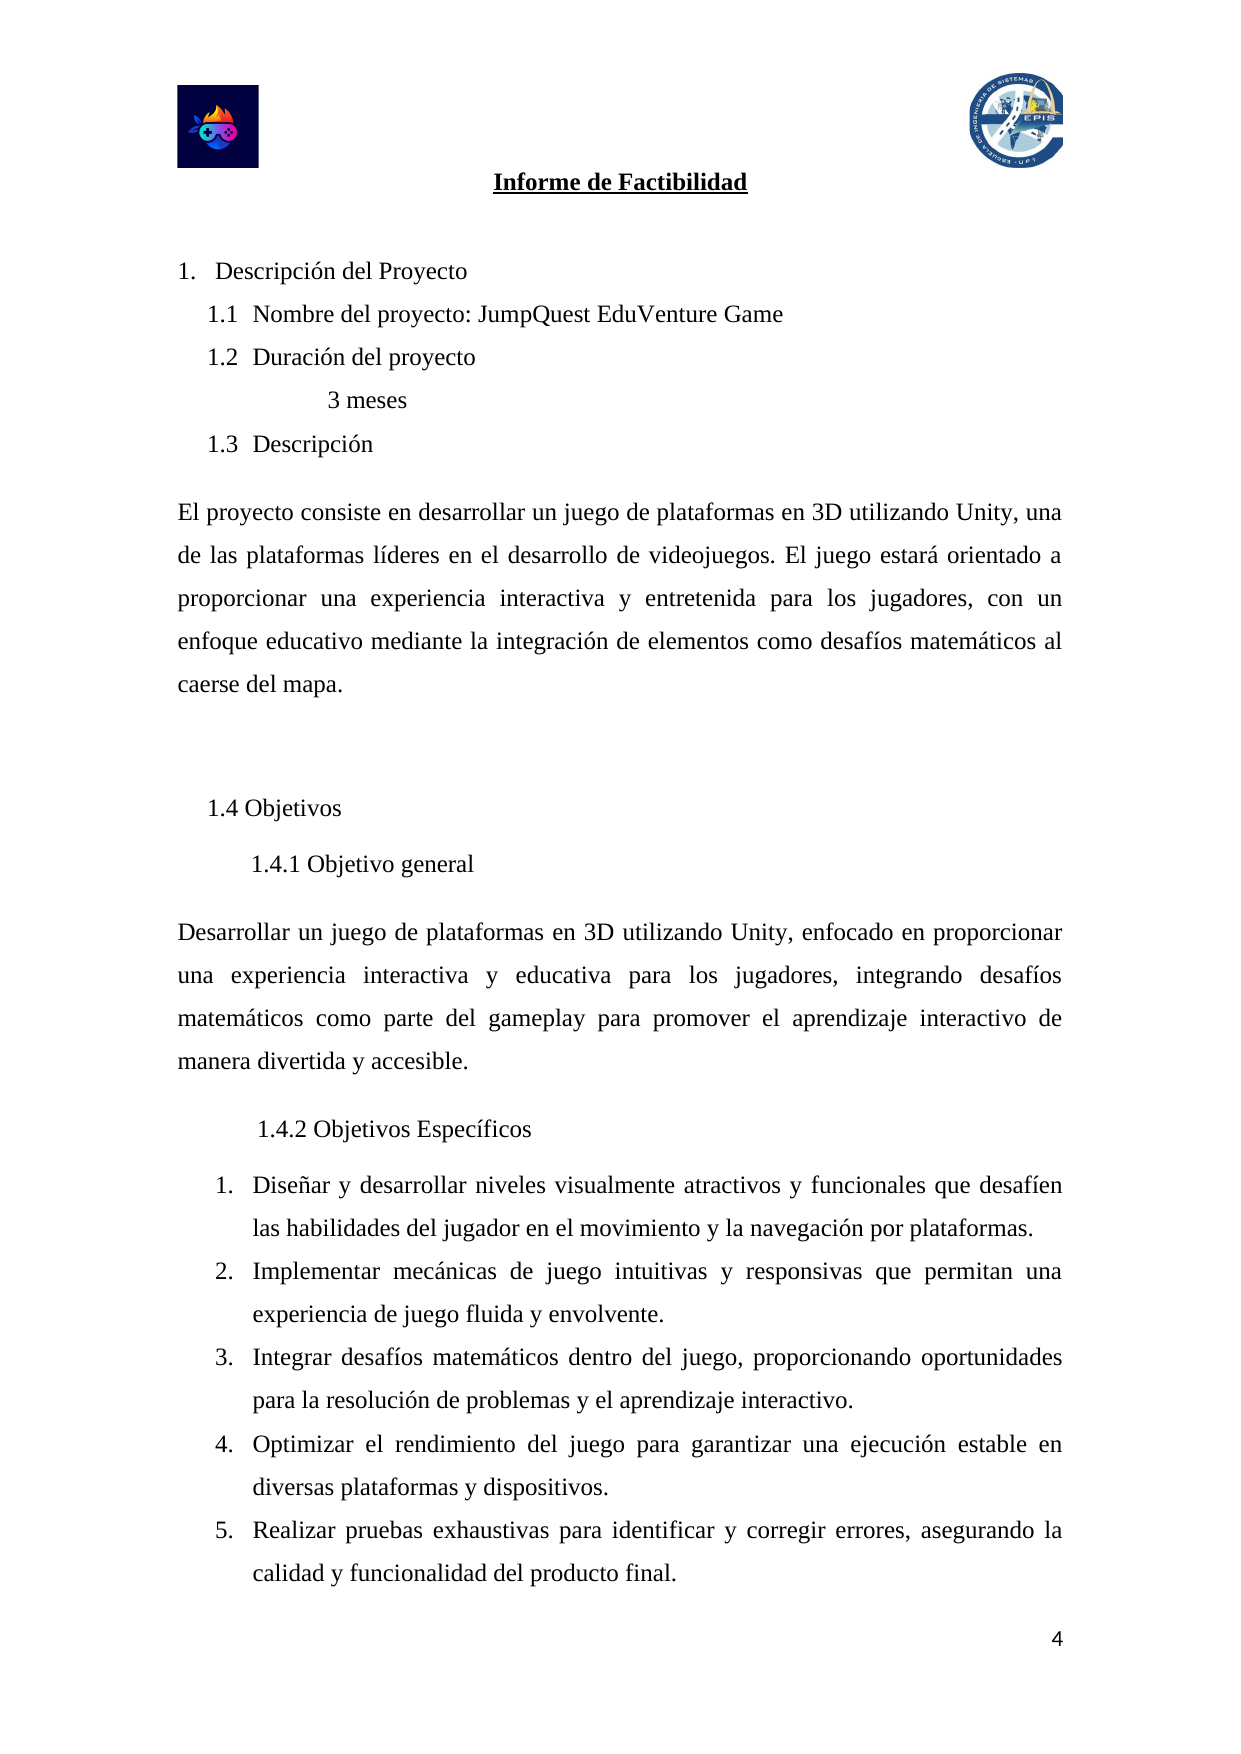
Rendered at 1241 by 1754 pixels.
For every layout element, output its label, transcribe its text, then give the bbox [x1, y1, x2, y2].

picture [969, 73, 1063, 168]
text Informe de Factibilidad [177, 167, 1063, 196]
text 1.4.2 Objetivos Específicos [207, 1114, 1063, 1143]
list Nombre del proyecto: JumpQuest EduVenture Game [207, 299, 1063, 328]
list Implementar mecánicas de juego intuitivas y responsivas que permitan una experiencia de juego fluida y envolvente. [215, 1256, 1063, 1328]
list Optimizar el rendimiento del juego para garantizar una ejecución estable en diversas plataformas y dispositivos. [215, 1429, 1063, 1501]
text Desarrollar un juego de plataformas en 3D utilizando Unity, enfocado en proporcionar una experiencia interactiva y educativa para los jugadores, integrando desafíos matemáticos como parte del gameplay para promover el aprendizaje interactivo de manera divertida y accesible. [177, 917, 1063, 1075]
list Realizar pruebas exhaustivas para identificar y corregir errores, asegurando la calidad y funcionalidad del producto final. [215, 1515, 1063, 1587]
picture [177, 85, 259, 168]
list Descripción del Proyecto [177, 256, 1063, 285]
text 1.4.1 Objetivo general [207, 849, 1063, 877]
list Descripción [207, 429, 1063, 457]
text 3 meses [177, 386, 1063, 414]
list Duración del proyecto [207, 342, 1063, 371]
text 1.4 Objetivos [207, 793, 1063, 822]
list Diseñar y desarrollar niveles visualmente atractivos y funcionales que desafíen las habilidades del jugador en el movimiento y la navegación por plataformas. [215, 1170, 1063, 1242]
text El proyecto consiste en desarrollar un juego de plataformas en 3D utilizando Unity, una de las plataformas líderes en el desarrollo de videojuegos. El juego estará orientado a proporcionar una experiencia interactiva y entretenida para los jugadores, con un enfoque educativo mediante la integración de elementos como desafíos matemáticos al caerse del mapa. [177, 497, 1063, 698]
list Integrar desafíos matemáticos dentro del juego, proporcionando oportunidades para la resolución de problemas y el aprendizaje interactivo. [215, 1342, 1063, 1414]
